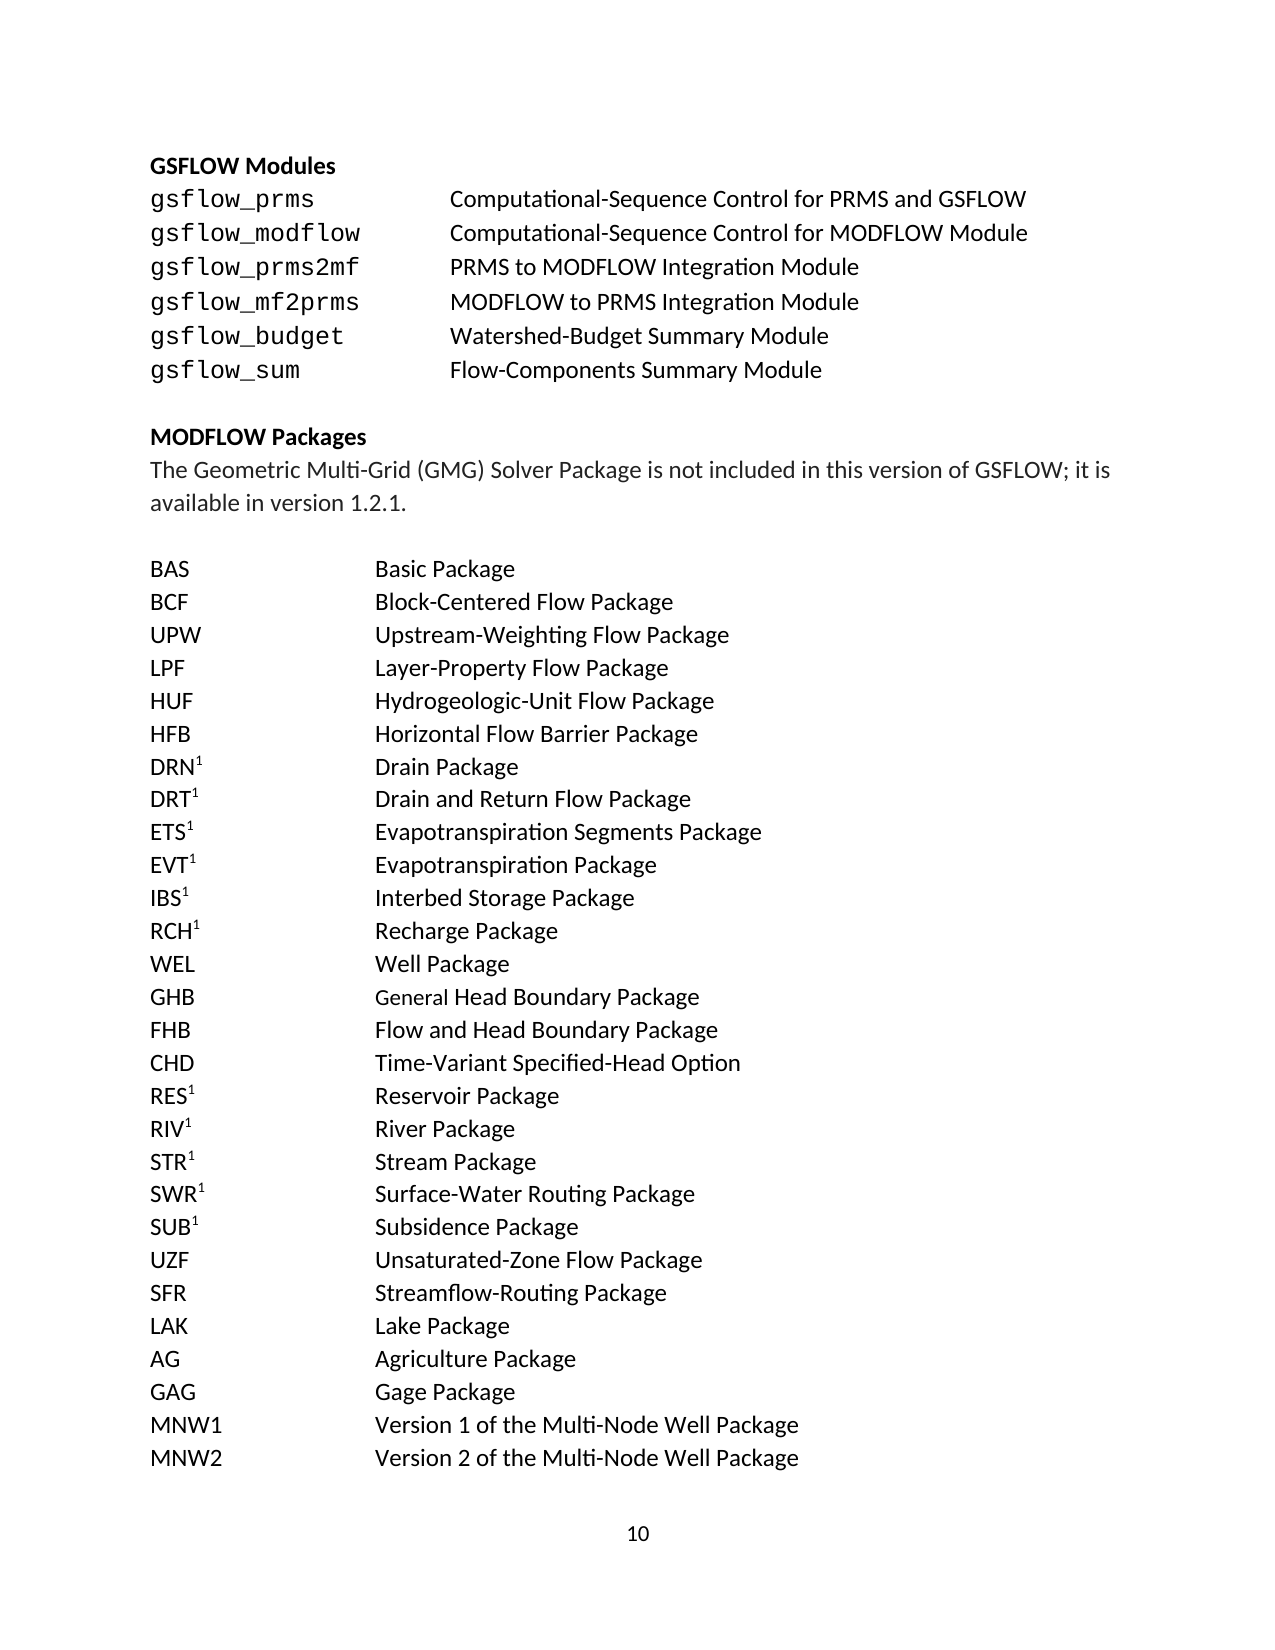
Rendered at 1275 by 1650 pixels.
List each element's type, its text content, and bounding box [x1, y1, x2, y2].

text MNW2 Version 2 of the Multi-Node Well Package [150, 1442, 1125, 1472]
text gsflow_modflow Computational-Sequence Control for MODFLOW Module [150, 217, 1125, 249]
text AG Agriculture Package [150, 1343, 1125, 1374]
text DRT1 Drain and Return Flow Package [150, 783, 1125, 814]
text CHD Time-Variant Specified-Head Option [150, 1047, 1125, 1077]
text FHB Flow and Head Boundary Package [150, 1014, 1125, 1044]
text gsflow_budget Watershed-Budget Summary Module [150, 320, 1125, 352]
text STR1 Stream Package [150, 1146, 1125, 1176]
text IBS1 Interbed Storage Package [150, 882, 1125, 913]
text gsflow_prms Computational-Sequence Control for PRMS and GSFLOW [150, 183, 1125, 215]
text RIV1 River Package [150, 1113, 1125, 1143]
text LPF Layer-Property Flow Package [150, 652, 1125, 682]
text DRN1 Drain Package [150, 751, 1125, 781]
text RES1 Reservoir Package [150, 1080, 1125, 1110]
text UZF Unsaturated-Zone Flow Package [150, 1244, 1125, 1275]
text ETS1 Evapotranspiration Segments Package [150, 816, 1125, 847]
text gsflow_sum Flow-Components Summary Module [150, 354, 1125, 386]
text GHB General Head Boundary Package [150, 981, 1125, 1012]
text MODFLOW Packages [150, 421, 1125, 452]
text WEL Well Package [150, 948, 1125, 979]
text BAS Basic Package [150, 553, 1125, 584]
text LAK Lake Package [150, 1310, 1125, 1341]
text BCF Block-Centered Flow Package [150, 586, 1125, 617]
text GSFLOW Modules [150, 150, 1125, 181]
text SFR Streamflow-Routing Package [150, 1277, 1125, 1308]
text gsflow_prms2mf PRMS to MODFLOW Integration Module [150, 251, 1125, 283]
text HFB Horizontal Flow Barrier Package [150, 718, 1125, 748]
text SUB1 Subsidence Package [150, 1211, 1125, 1242]
text SWR1 Surface-Water Routing Package [150, 1178, 1125, 1209]
text HUF Hydrogeologic-Unit Flow Package [150, 685, 1125, 715]
text RCH1 Recharge Package [150, 915, 1125, 946]
text UPW Upstream-Weighting Flow Package [150, 619, 1125, 649]
text GAG Gage Package [150, 1376, 1125, 1407]
text The Geometric Multi-Grid (GMG) Solver Package is not included in this version of GSFLOW; it is available in version 1.2.1. [150, 454, 1125, 518]
text EVT1 Evapotranspiration Package [150, 849, 1125, 880]
text gsflow_mf2prms MODFLOW to PRMS Integration Module [150, 286, 1125, 317]
text MNW1 Version 1 of the Multi-Node Well Package [150, 1409, 1125, 1439]
